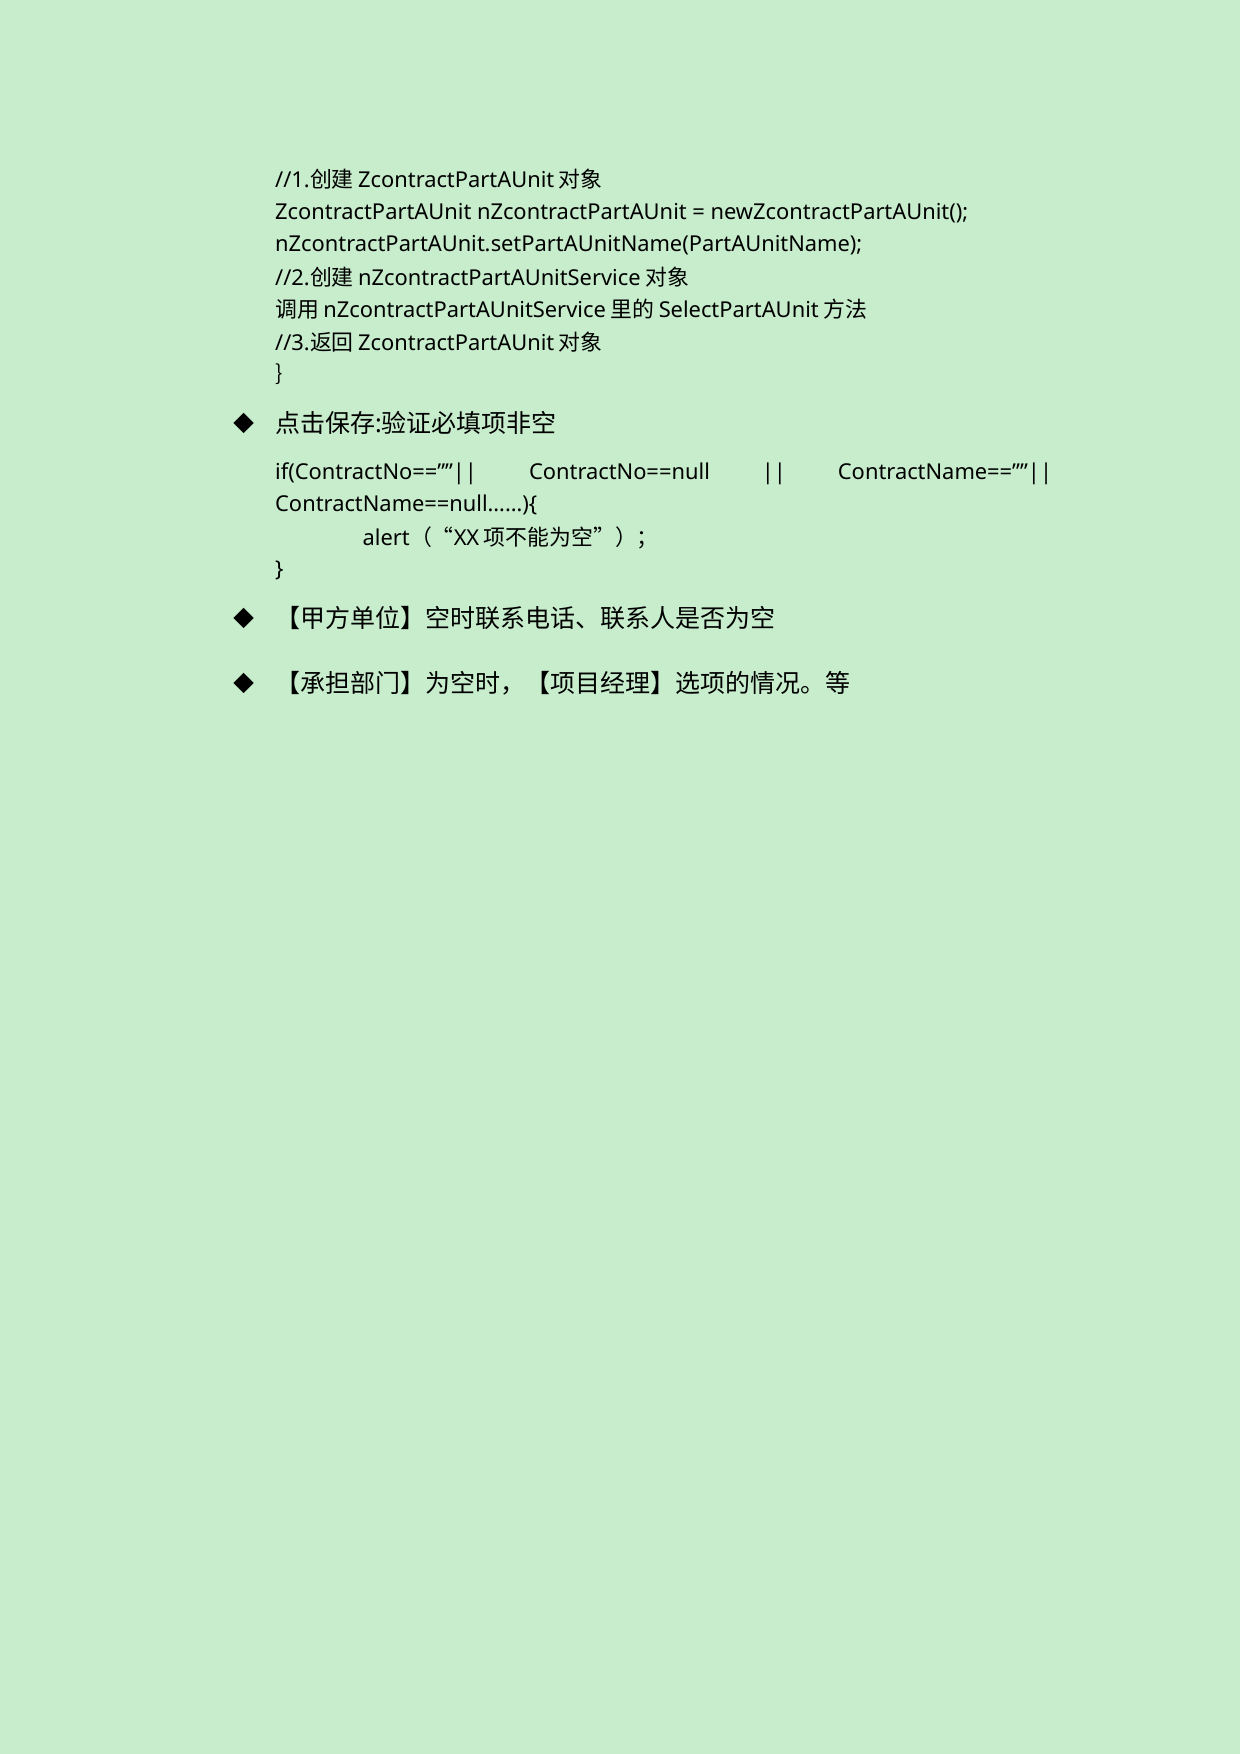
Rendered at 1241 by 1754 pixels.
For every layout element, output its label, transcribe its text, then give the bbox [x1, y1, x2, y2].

text //1.创建ZcontractPartAUnit对象 [275, 162, 1053, 194]
text alert（“XX项不能为空”）； [275, 519, 1053, 552]
text } [275, 552, 1053, 584]
text nZcontractPartAUnit.setPartAUnitName(PartAUnitName); [275, 227, 1053, 259]
list 【承担部门】为空时，【项目经理】选项的情况。等 [231, 649, 1053, 714]
list 点击保存:验证必填项非空 [231, 389, 1053, 454]
text if(ContractNo==””|| ContractNo==null || ContractName==””|| ContractName==null……){ [275, 454, 1053, 519]
text ZcontractPartAUnit nZcontractPartAUnit = newZcontractPartAUnit(); [275, 194, 1053, 227]
text 调用nZcontractPartAUnitService里的SelectPartAUnit方法 [275, 292, 1053, 324]
text //2.创建nZcontractPartAUnitService对象 [275, 259, 1053, 292]
text ｝ [275, 357, 1053, 389]
text //3.返回ZcontractPartAUnit对象 [275, 324, 1053, 357]
list 【甲方单位】空时联系电话、联系人是否为空 [231, 584, 1053, 649]
